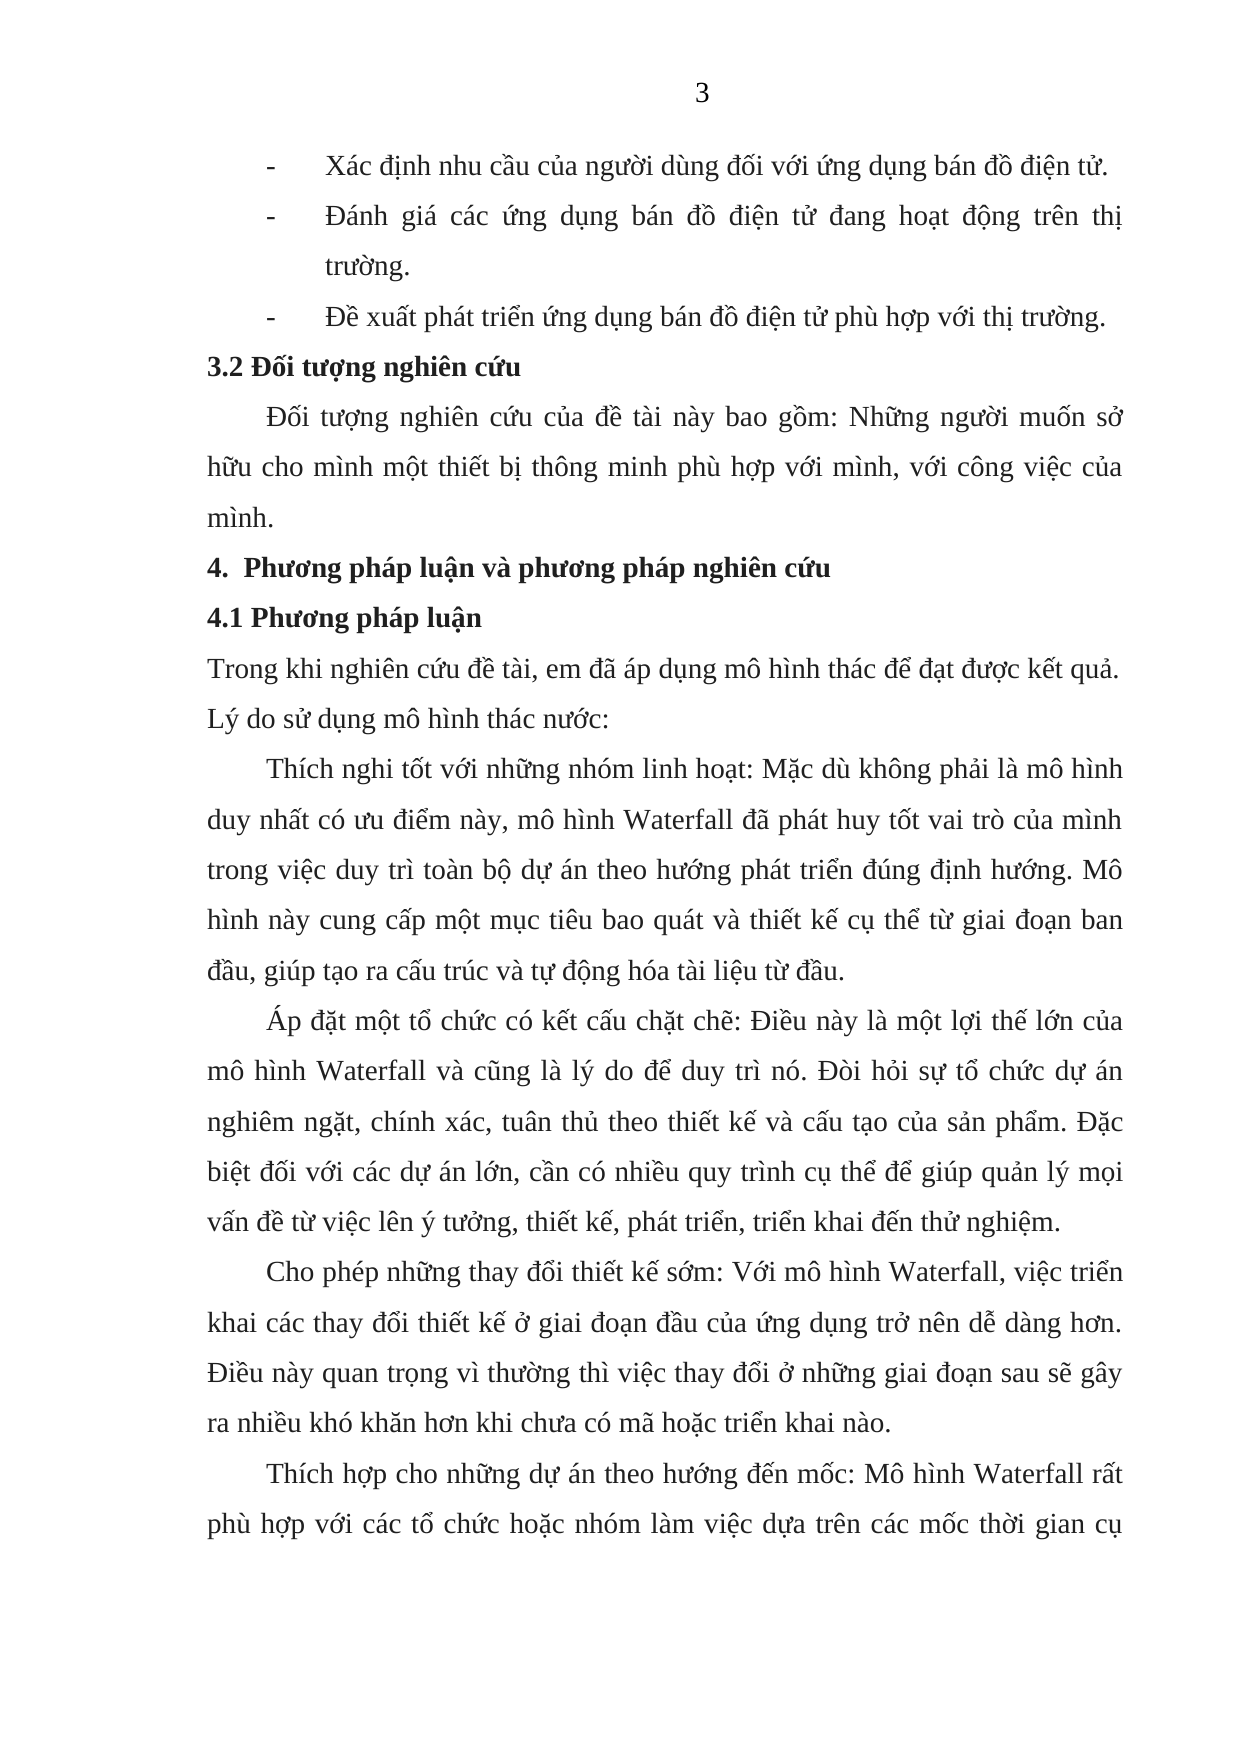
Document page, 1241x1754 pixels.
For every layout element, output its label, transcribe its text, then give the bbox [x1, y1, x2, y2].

text - Xác định nhu cầu của người dùng đối với ứng dụng bán đồ điện tử. [266, 148, 1124, 181]
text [207, 1456, 1124, 1540]
text Thích nghi tốt với những nhóm linh hoạt: Mặc dù không phải là mô hình duy nhất có ưu điểm này, mô hình Waterfall đã phát huy tốt vai trò của mình trong việc duy trì toàn bộ dự án theo hướng phát triển đúng định hướng. Mô hình này cung cấp một mục tiêu bao quát và thiết kế cụ thể từ giai đoạn ban đầu, giúp tạo ra cấu trúc và tự động hóa tài liệu từ đầu. [207, 751, 1124, 986]
text Đối tượng nghiên cứu của đề tài này bao gồm: Những người muốn sở hữu cho mình một thiết bị thông minh phù hợp với mình, với công việc của mình. [207, 399, 1124, 533]
text 4. Phương pháp luận và phương pháp nghiên cứu [207, 550, 1124, 584]
text 3.2 Đối tượng nghiên cứu [207, 349, 1124, 382]
text Trong khi nghiên cứu đề tài, em đã áp dụng mô hình thác để đạt được kết quả. [207, 651, 1124, 684]
text Cho phép những thay đổi thiết kế sớm: Với mô hình Waterfall, việc triển khai các thay đổi thiết kế ở giai đoạn đầu của ứng dụng trở nên dễ dàng hơn. Điều này quan trọng vì thường thì việc thay đổi ở những giai đoạn sau sẽ gây ra nhiều khó khăn hơn khi chưa có mã hoặc triển khai nào. [207, 1254, 1124, 1439]
text Áp đặt một tổ chức có kết cấu chặt chẽ: Điều này là một lợi thế lớn của mô hình Waterfall và cũng là lý do để duy trì nó. Đòi hỏi sự tổ chức dự án nghiêm ngặt, chính xác, tuân thủ theo thiết kế và cấu tạo của sản phẩm. Đặc biệt đối với các dự án lớn, cần có nhiều quy trình cụ thể để giúp quản lý mọi vấn đề từ việc lên ý tưởng, thiết kế, phát triển, triển khai đến thử nghiệm. [207, 1003, 1124, 1238]
text - Đánh giá các ứng dụng bán đồ điện tử đang hoạt động trên thị trường. [266, 198, 1124, 282]
text 4.1 Phương pháp luận [207, 601, 1124, 634]
text - Đề xuất phát triển ứng dụng bán đồ điện tử phù hợp với thị trường. [266, 299, 1124, 332]
text Lý do sử dụng mô hình thác nước: [207, 701, 1124, 735]
